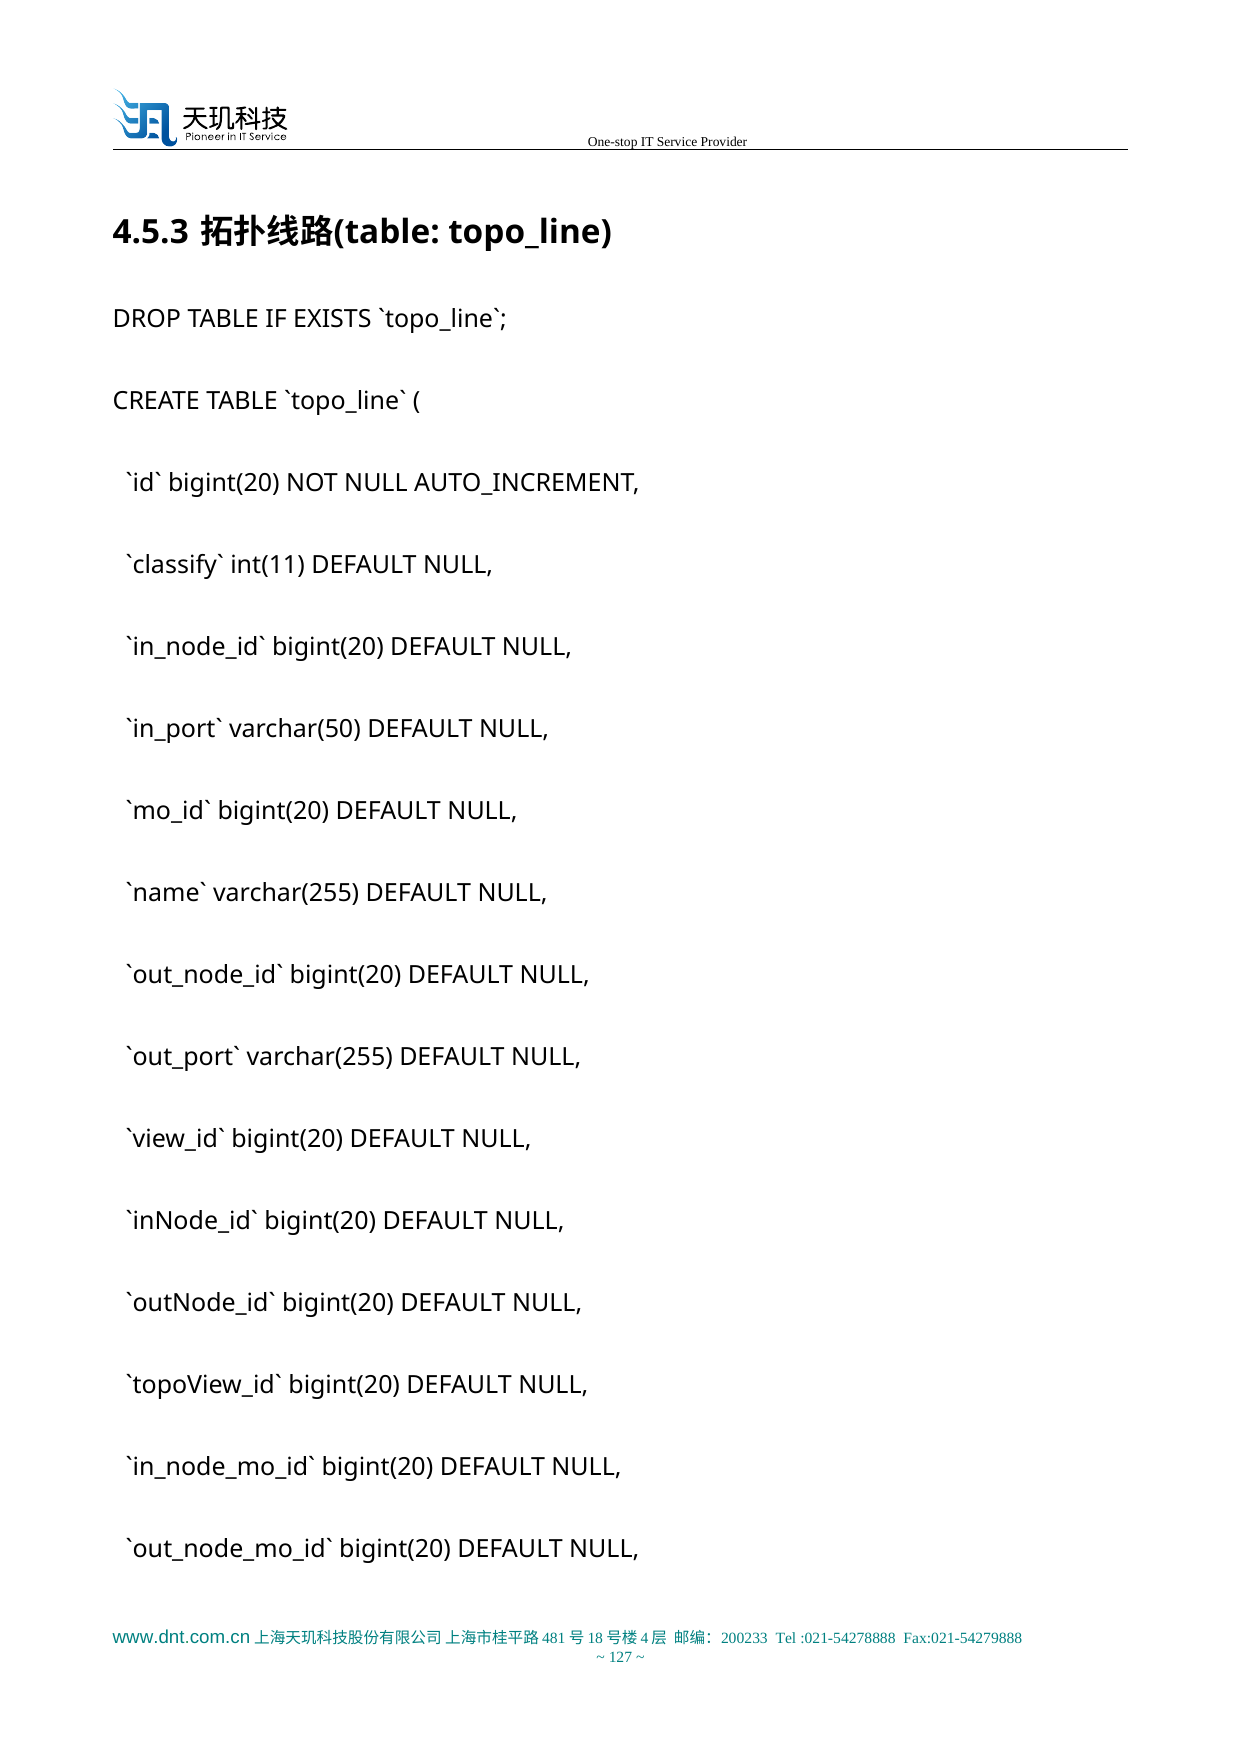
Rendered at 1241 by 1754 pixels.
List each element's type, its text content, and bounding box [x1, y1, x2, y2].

text `name` varchar(255) DEFAULT NULL, [112, 859, 1128, 924]
text `in_node_id` bigint(20) DEFAULT NULL, [112, 613, 1128, 678]
subtitle 拓扑线路(table: topo_line) [112, 196, 1128, 261]
text `out_node_mo_id` bigint(20) DEFAULT NULL, [112, 1515, 1128, 1580]
text `out_node_id` bigint(20) DEFAULT NULL, [112, 941, 1128, 1006]
text DROP TABLE IF EXISTS `topo_line`; [112, 286, 1128, 351]
text `topoView_id` bigint(20) DEFAULT NULL, [112, 1351, 1128, 1416]
text `id` bigint(20) NOT NULL AUTO_INCREMENT, [112, 449, 1128, 514]
text `out_port` varchar(255) DEFAULT NULL, [112, 1023, 1128, 1088]
text `inNode_id` bigint(20) DEFAULT NULL, [112, 1187, 1128, 1252]
text `outNode_id` bigint(20) DEFAULT NULL, [112, 1269, 1128, 1334]
text `in_node_mo_id` bigint(20) DEFAULT NULL, [112, 1433, 1128, 1498]
text CREATE TABLE `topo_line` ( [112, 367, 1128, 432]
text `view_id` bigint(20) DEFAULT NULL, [112, 1105, 1128, 1170]
text `classify` int(11) DEFAULT NULL, [112, 531, 1128, 596]
text `in_port` varchar(50) DEFAULT NULL, [112, 695, 1128, 760]
text `mo_id` bigint(20) DEFAULT NULL, [112, 777, 1128, 842]
